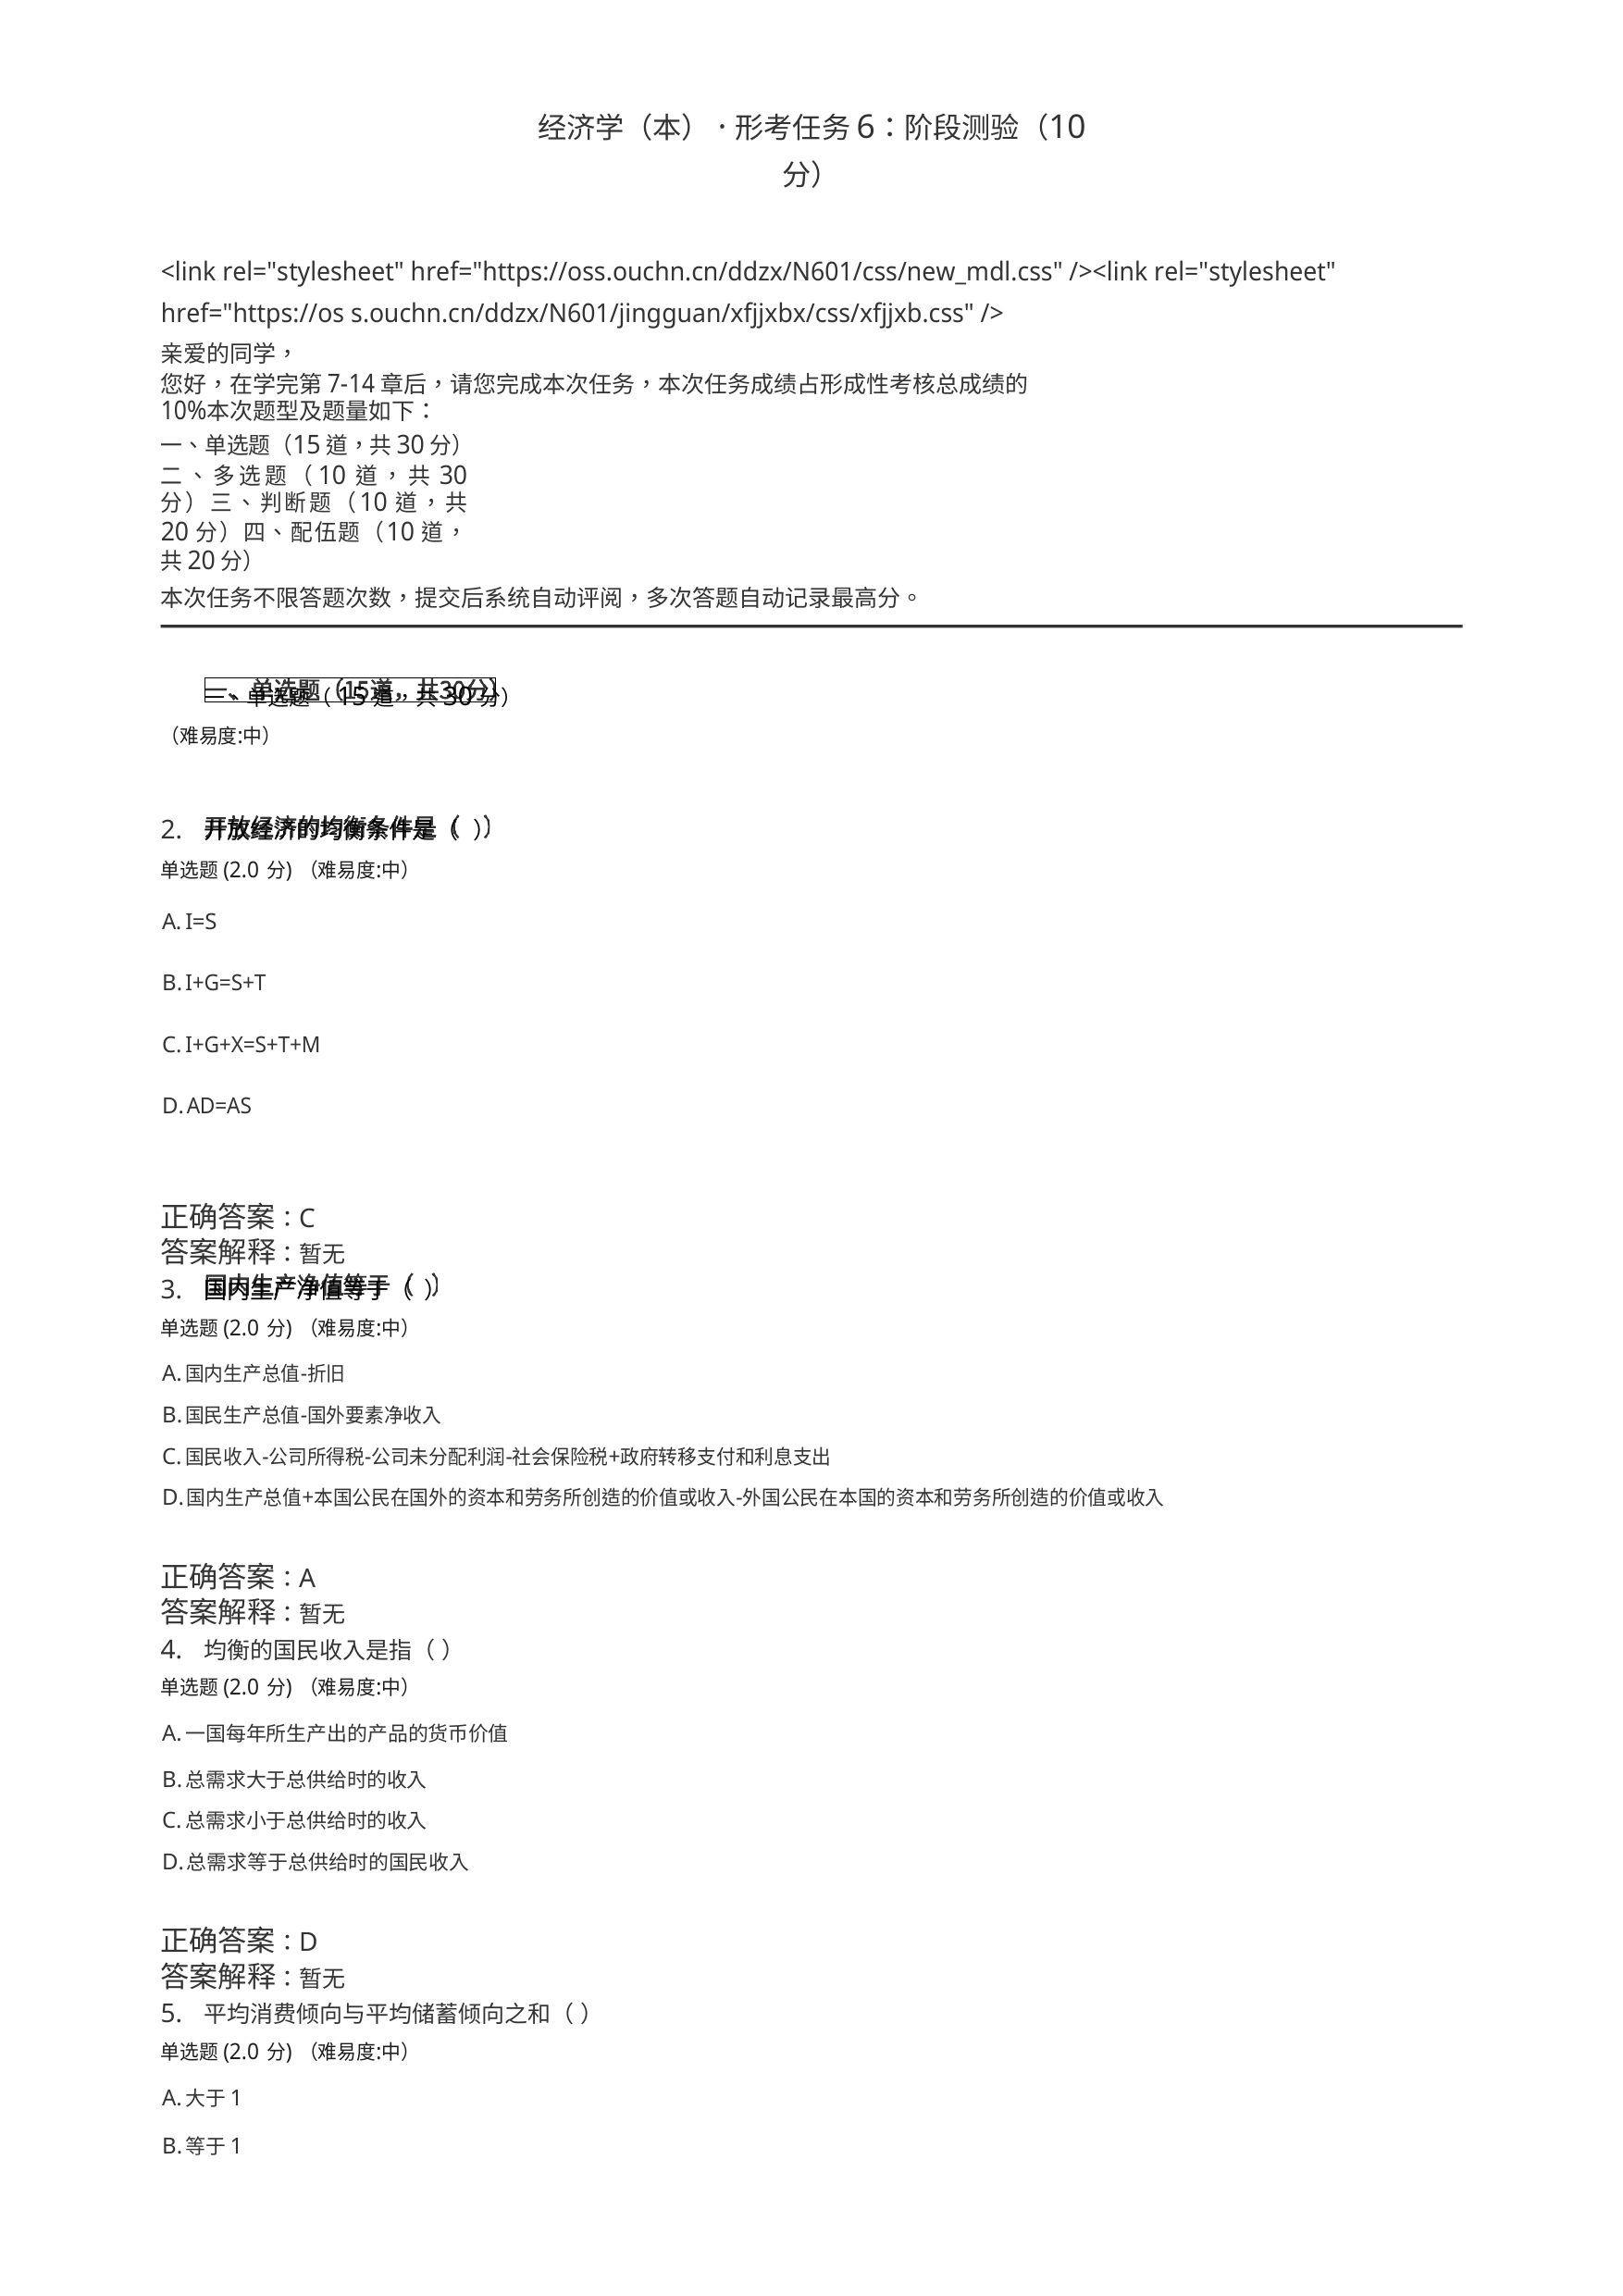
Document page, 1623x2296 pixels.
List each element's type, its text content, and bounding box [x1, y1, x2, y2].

text 单选题 (2.0 分) （难易度:中） [160, 1671, 1474, 1702]
list 国⺠收⼊-公司所得税-公司未分配利润-社会保险税+政府转移⽀付和利息⽀出 [162, 1440, 1474, 1471]
text 正确答案：A 答案解释：暂⽆ [160, 1558, 346, 1631]
text 您好，在学完第7-14章后，请您完成本次任务，本次任务成绩占形成性考核总成绩的10%本次题型及题量如下： [160, 369, 1066, 428]
subtitle 平均消费倾向与平均储蓄倾向之和（ ） [160, 1995, 1474, 2029]
list AD=AS [162, 1089, 1474, 1120]
subtitle 均衡的国⺠收⼊是指（ ） [160, 1631, 1474, 1665]
list 总需求等于总供给时的国⺠收⼊ [162, 1846, 1474, 1876]
list 等于1 [162, 2129, 1474, 2160]
list I+G=S+T [162, 967, 1474, 998]
list 国⺠⽣产总值-国外要素净收⼊ [162, 1399, 1474, 1429]
text 正确答案：D 答案解释：暂⽆ [160, 1923, 346, 1995]
list 总需求⼩于总供给时的收⼊ [162, 1805, 1474, 1835]
text 单选题 (2.0 分) （难易度:中） [160, 1311, 1474, 1342]
text ⼀、单选题（15道，共30分） [160, 428, 1474, 460]
text （难易度:中） [160, 689, 1474, 751]
list 国内⽣产总值+本国公⺠在国外的资本和劳务所创造的价值或收⼊-外国公⺠在本国的资本和劳务所创造的价值或收⼊ [162, 1482, 1474, 1512]
list 开放经济的均衡条件是（ ） [160, 806, 1474, 848]
text 单选题 (2.0 分) （难易度:中） [160, 2036, 1474, 2066]
list ⼀国每年所⽣产出的产品的货币价值 [162, 1718, 1474, 1747]
picture [205, 678, 495, 689]
subtitle 本次任务不限答题次数，提交后系统⾃动评阅，多次答题⾃动记录最⾼分。 [160, 577, 1474, 614]
list 国内⽣产净值等于（ ） [160, 1272, 1474, 1306]
subtitle <link rel="stylesheet" href="https://oss.ouchn.cn/ddzx/N601/css/new_mdl.css" /><link rel="stylesheet" href="https://os s.ouchn.cn/ddzx/N601/jingguan/xfjjxbx/css/xfjjxb.css" /> [160, 254, 1474, 330]
list I+G+X=S+T+M [162, 1028, 1474, 1059]
subtitle 亲爱的同学， [160, 336, 1474, 368]
text 正确答案：C 答案解释：暂⽆ [160, 1198, 346, 1272]
text 经济学（本） · 形考任务6：阶段测验（10分） [513, 100, 1110, 194]
text ⼆、多选题（10道，共30分）三、判断题（10道，共20分）四、配伍题（10道，共20分） [160, 462, 467, 577]
list I=S [162, 906, 1474, 937]
text 单选题 (2.0 分) （难易度:中） [160, 854, 1474, 884]
list 国内⽣产总值-折旧 [162, 1358, 1474, 1388]
list 总需求⼤于总供给时的收⼊ [162, 1763, 1474, 1793]
list ⼤于1 [162, 2081, 1474, 2112]
